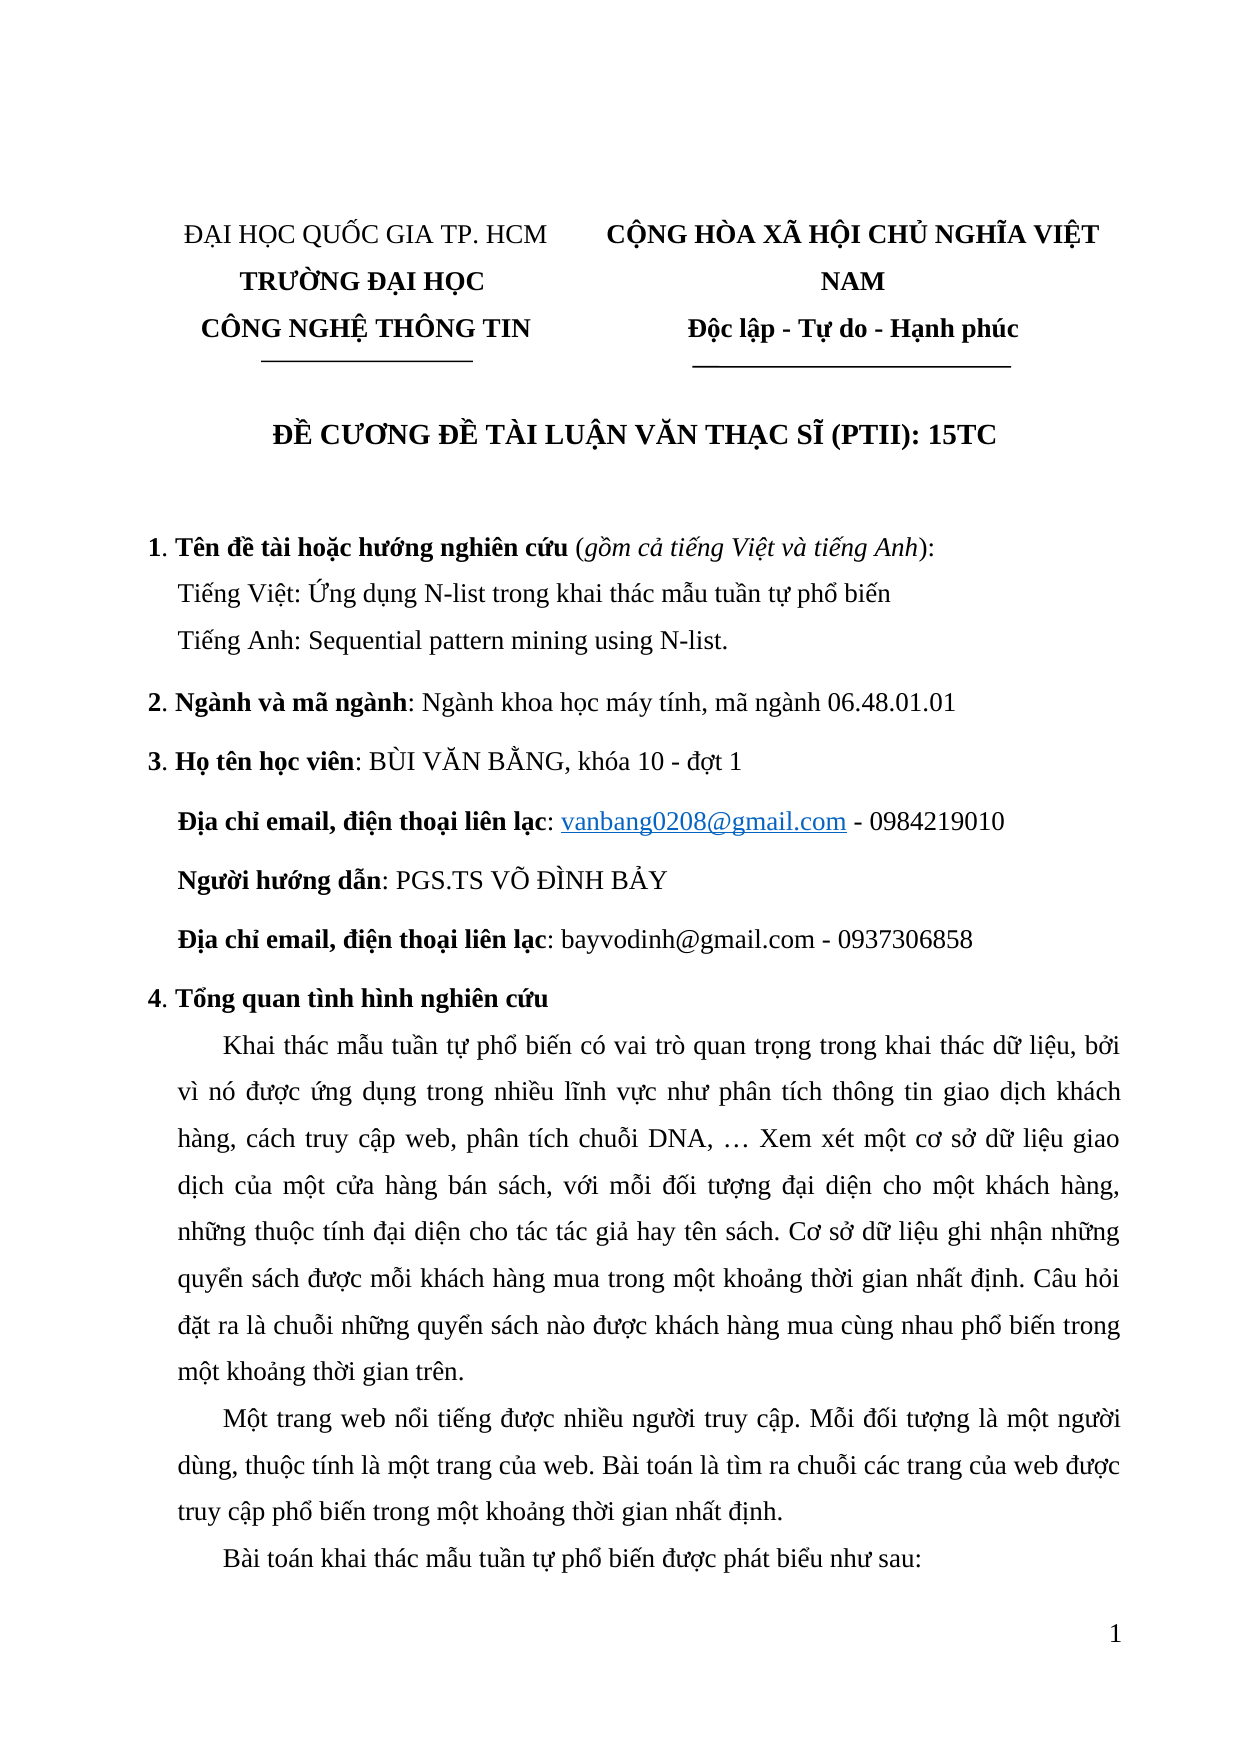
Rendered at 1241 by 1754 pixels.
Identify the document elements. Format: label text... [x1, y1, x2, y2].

table_header CỘNG HÒA XÃ HỘI CHỦ NGHĨA VIỆT Độc lập - Tự do - Hạnh phúc [572, 218, 1133, 405]
text Tiếng Anh: Sequential pattern mining using N-list. [148, 624, 1122, 655]
text Người hướng dẫn: PGS.TS VÕ ĐÌNH BẢY [148, 864, 1122, 895]
text ĐỀ CƯƠNG ĐỀ TÀI LUẬN VĂN THẠC SĨ (PTII): 15TC [148, 417, 1122, 451]
text Một trang web nổi tiếng được nhiều người truy cập. Mỗi đối tượng là một người dùng, thuộc tính là một trang của web. Bài toán là tìm ra chuỗi các trang của web được truy cập phổ biến trong một khoảng thời gian nhất định. [177, 1402, 1122, 1527]
text Bài toán khai thác mẫu tuần tự phổ biến được phát biểu như sau: [177, 1542, 1122, 1573]
text Khai thác mẫu tuần tự phổ biến có vai trò quan trọng trong khai thác dữ liệu, bởi vì nó được ứng dụng trong nhiều lĩnh vực như phân tích thông tin giao dịch khách hàng, cách truy cập web, phân tích chuỗi DNA, … Xem xét một cơ sở dữ liệu giao dịch của một cửa hàng bán sách, với mỗi đối tượng đại diện cho một khách hàng, những thuộc tính đại diện cho tác tác giả hay tên sách. Cơ sở dữ liệu ghi nhận những quyển sách được mỗi khách hàng mua trong một khoảng thời gian nhất định. Câu hỏi đặt ra là chuỗi những quyển sách nào được khách hàng mua cùng nhau phổ biến trong một khoảng thời gian trên. [177, 1029, 1122, 1387]
text Tiếng Việt: Ứng dụng N-list trong khai thác mẫu tuần tự phổ biến [148, 577, 1122, 608]
text 3. Họ tên học viên: BÙI VĂN BẰNG, khóa 10 - đợt 1 [148, 745, 1122, 777]
text Địa chỉ email, điện thoại liên lạc: bayvodinh@gmail.com - 0937306858 [148, 923, 1122, 954]
text Địa chỉ email, điện thoại liên lạc: vanbang0208@gmail.com - 0984219010 [148, 804, 1122, 836]
text 2. Ngành và mã ngành: Ngành khoa học máy tính, mã ngành 06.48.01.01 [148, 686, 1122, 717]
text 1. Tên đề tài hoặc hướng nghiên cứu (gồm cả tiếng Việt và tiếng Anh): [148, 531, 1122, 562]
text 4. Tổng quan tình hình nghiên cứu [148, 982, 1122, 1013]
table_header ĐẠI HỌC QUỐC GIA TP. HCM TRƯỜNG ĐẠI HỌC CÔNG NGHỆ THÔNG TIN [159, 218, 572, 405]
